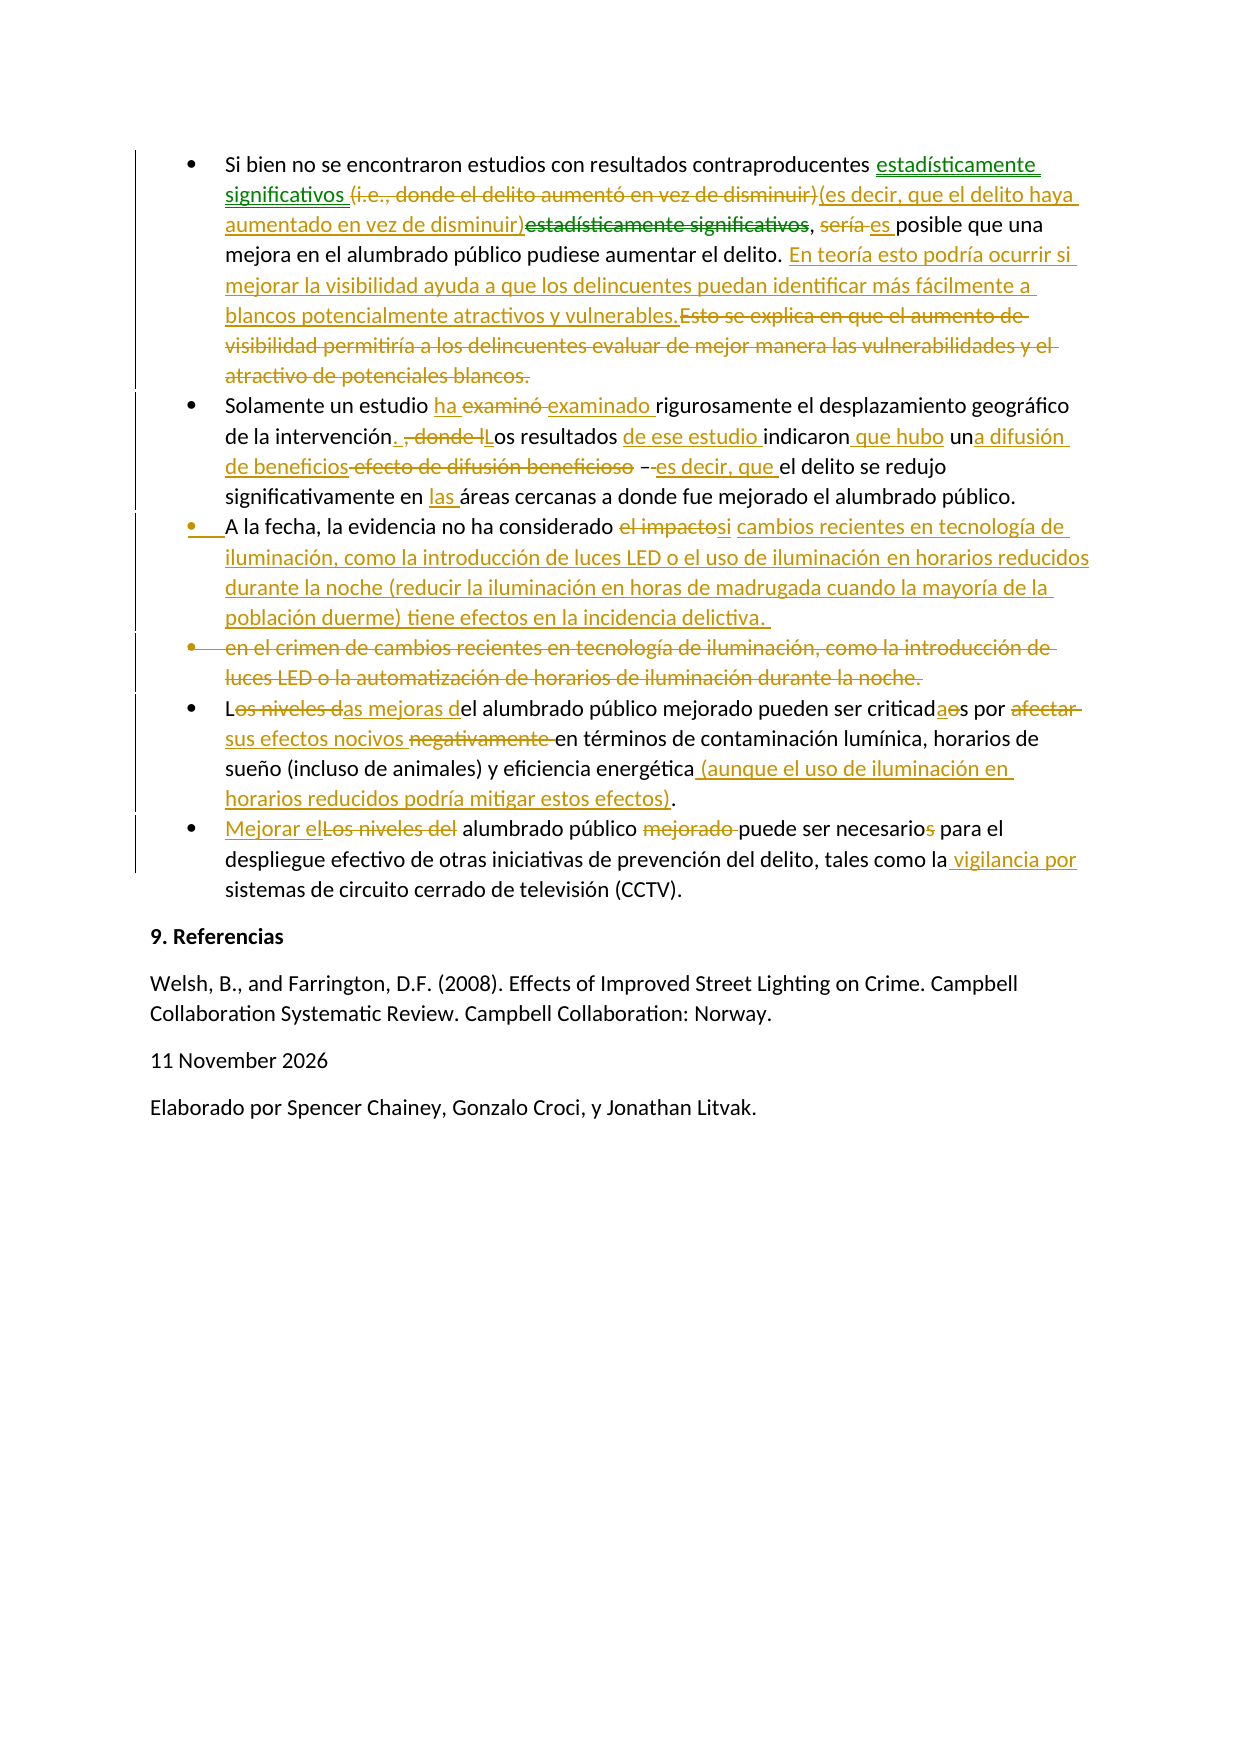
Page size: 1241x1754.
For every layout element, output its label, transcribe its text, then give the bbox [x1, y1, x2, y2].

list Lel alumbrado público mejorado pueden ser criticads por en términos de contaminación lumínica, horarios de sueño (incluso de animales) y eficiencia energética. [187, 694, 1090, 812]
list Solamente un estudio rigurosamente el desplazamiento geográfico de la intervenciónos resultados indicaron un –el delito se redujo significativamente en áreas cercanas a donde fue mejorado el alumbrado público. [187, 392, 1090, 510]
text 03 March 2020 [150, 1046, 1090, 1074]
list alumbrado público puede ser necesario para el despliegue efectivo de otras iniciativas de prevención del delito, tales como la sistemas de circuito cerrado de televisión (CCTV). [187, 814, 1090, 903]
text 9. Referencias [150, 922, 1090, 950]
text Welsh, B., and Farrington, D.F. (2008). Effects of Improved Street Lighting on Crime. Campbell Collaboration Systematic Review. Campbell Collaboration: Norway. [150, 969, 1090, 1027]
list Si bien no se encontraron estudios con resultados contraproducentes , posible que una mejora en el alumbrado público pudiese aumentar el delito. [187, 150, 1090, 389]
text Elaborado por Spencer Chainey, Gonzalo Croci, y Jonathan Litvak. [150, 1093, 1090, 1121]
list A la fecha, la evidencia no ha considerado [187, 512, 1090, 631]
